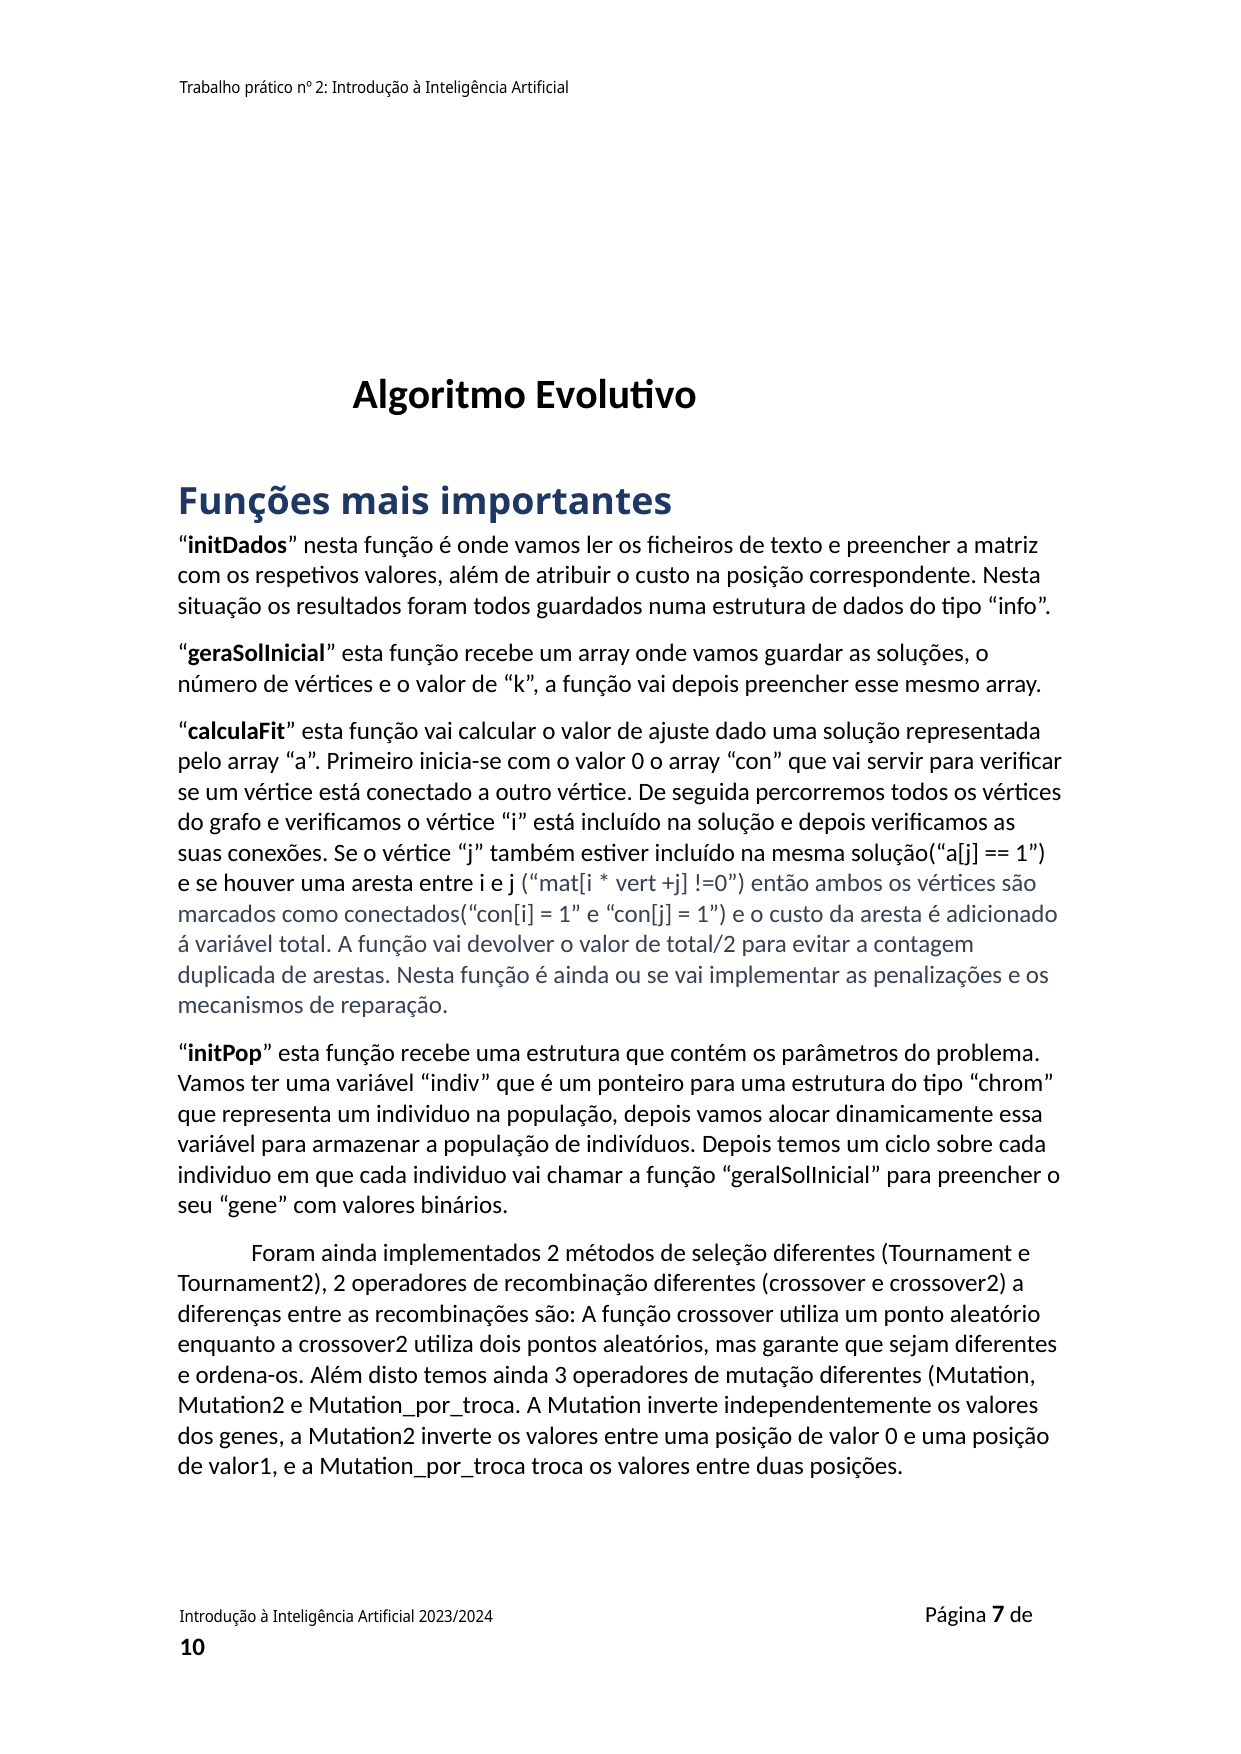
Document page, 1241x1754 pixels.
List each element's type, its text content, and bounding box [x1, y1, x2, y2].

text “initPop” esta função recebe uma estrutura que contém os parâmetros do problema. Vamos ter uma variável “indiv” que é um ponteiro para uma estrutura do tipo “chrom” que representa um individuo na população, depois vamos alocar dinamicamente essa variável para armazenar a população de indivíduos. Depois temos um ciclo sobre cada individuo em que cada individuo vai chamar a função “geralSolInicial” para preencher o seu “gene” com valores binários. [177, 1037, 1063, 1220]
text “initDados” nesta função é onde vamos ler os ficheiros de texto e preencher a matriz com os respetivos valores, além de atribuir o custo na posição correspondente. Nesta situação os resultados foram todos guardados numa estrutura de dados do tipo “info”. [177, 529, 1063, 621]
subtitle Funções mais importantes [177, 474, 1063, 525]
text “calculaFit” esta função vai calcular o valor de ajuste dado uma solução representada pelo array “a”. Primeiro inicia-se com o valor 0 o array “con” que vai servir para verificar se um vértice está conectado a outro vértice. De seguida percorremos todos os vértices do grafo e verificamos o vértice “i” está incluído na solução e depois verificamos as suas conexões. Se o vértice “j” também estiver incluído na mesma solução(“a[j] == 1”) e se houver uma aresta entre i e j (“mat[i * vert +j] !=0”) então ambos os vértices são marcados como conectados(“con[i] = 1” e “con[j] = 1”) e o custo da aresta é adicionado á variável total. A função vai devolver o valor de total/2 para evitar a contagem duplicada de arestas. Nesta função é ainda ou se vai implementar as penalizações e os mecanismos de reparação. [177, 715, 1063, 1020]
subtitle Algoritmo Evolutivo [352, 368, 1063, 419]
text Foram ainda implementados 2 métodos de seleção diferentes (Tournament e Tournament2), 2 operadores de recombinação diferentes (crossover e crossover2) a diferenças entre as recombinações são: A função crossover utiliza um ponto aleatório enquanto a crossover2 utiliza dois pontos aleatórios, mas garante que sejam diferentes e ordena-os. Além disto temos ainda 3 operadores de mutação diferentes (Mutation, Mutation2 e Mutation_por_troca. A Mutation inverte independentemente os valores dos genes, a Mutation2 inverte os valores entre uma posição de valor 0 e uma posição de valor1, e a Mutation_por_troca troca os valores entre duas posições. [177, 1237, 1063, 1481]
text “geraSolInicial” esta função recebe um array onde vamos guardar as soluções, o número de vértices e o valor de “k”, a função vai depois preencher esse mesmo array. [177, 637, 1063, 698]
